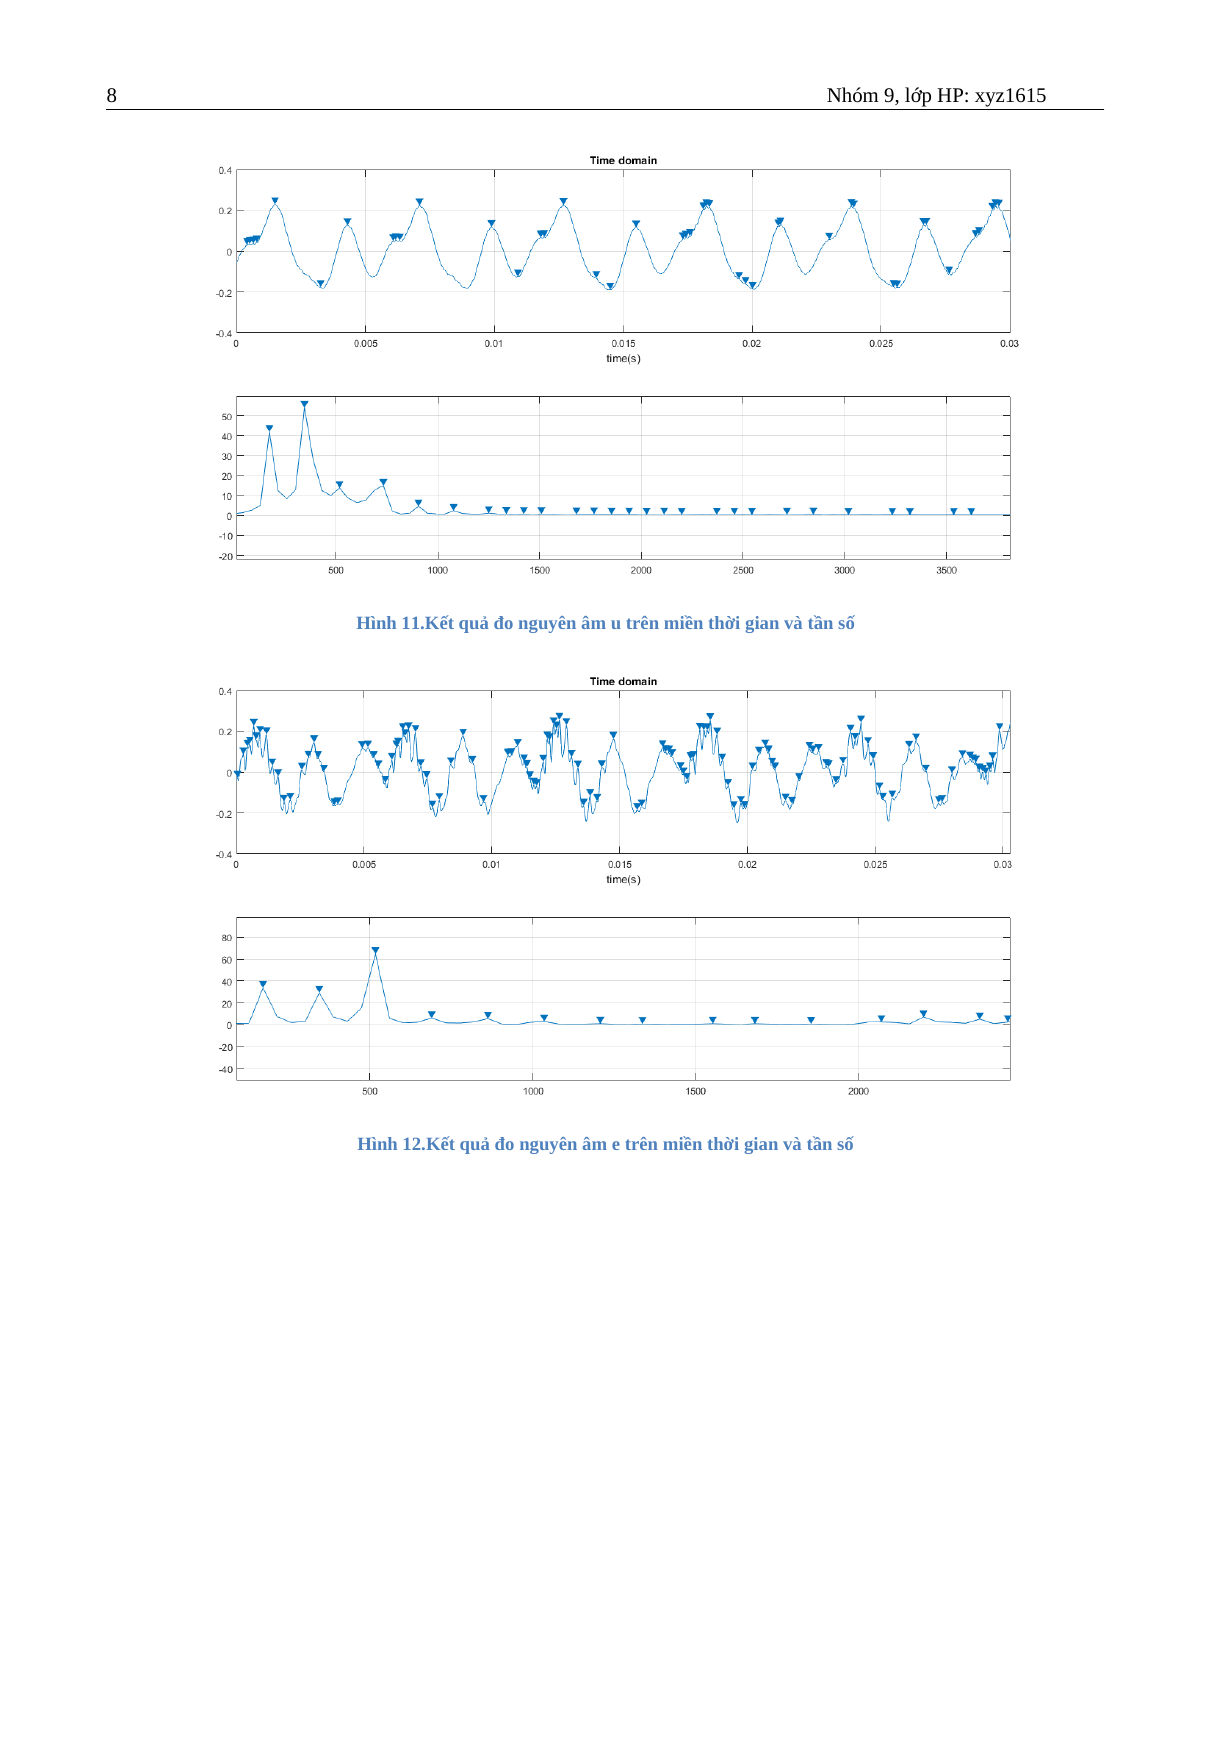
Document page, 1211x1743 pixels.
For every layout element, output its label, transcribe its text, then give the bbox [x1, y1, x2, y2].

picture [106, 133, 1105, 612]
text Hình 12.Kết quả đo nguyên âm e trên miền thời gian và tần số [106, 1133, 1104, 1154]
text Hình 11.Kết quả đo nguyên âm u trên miền thời gian và tần số [106, 612, 1104, 633]
picture [106, 654, 1105, 1133]
